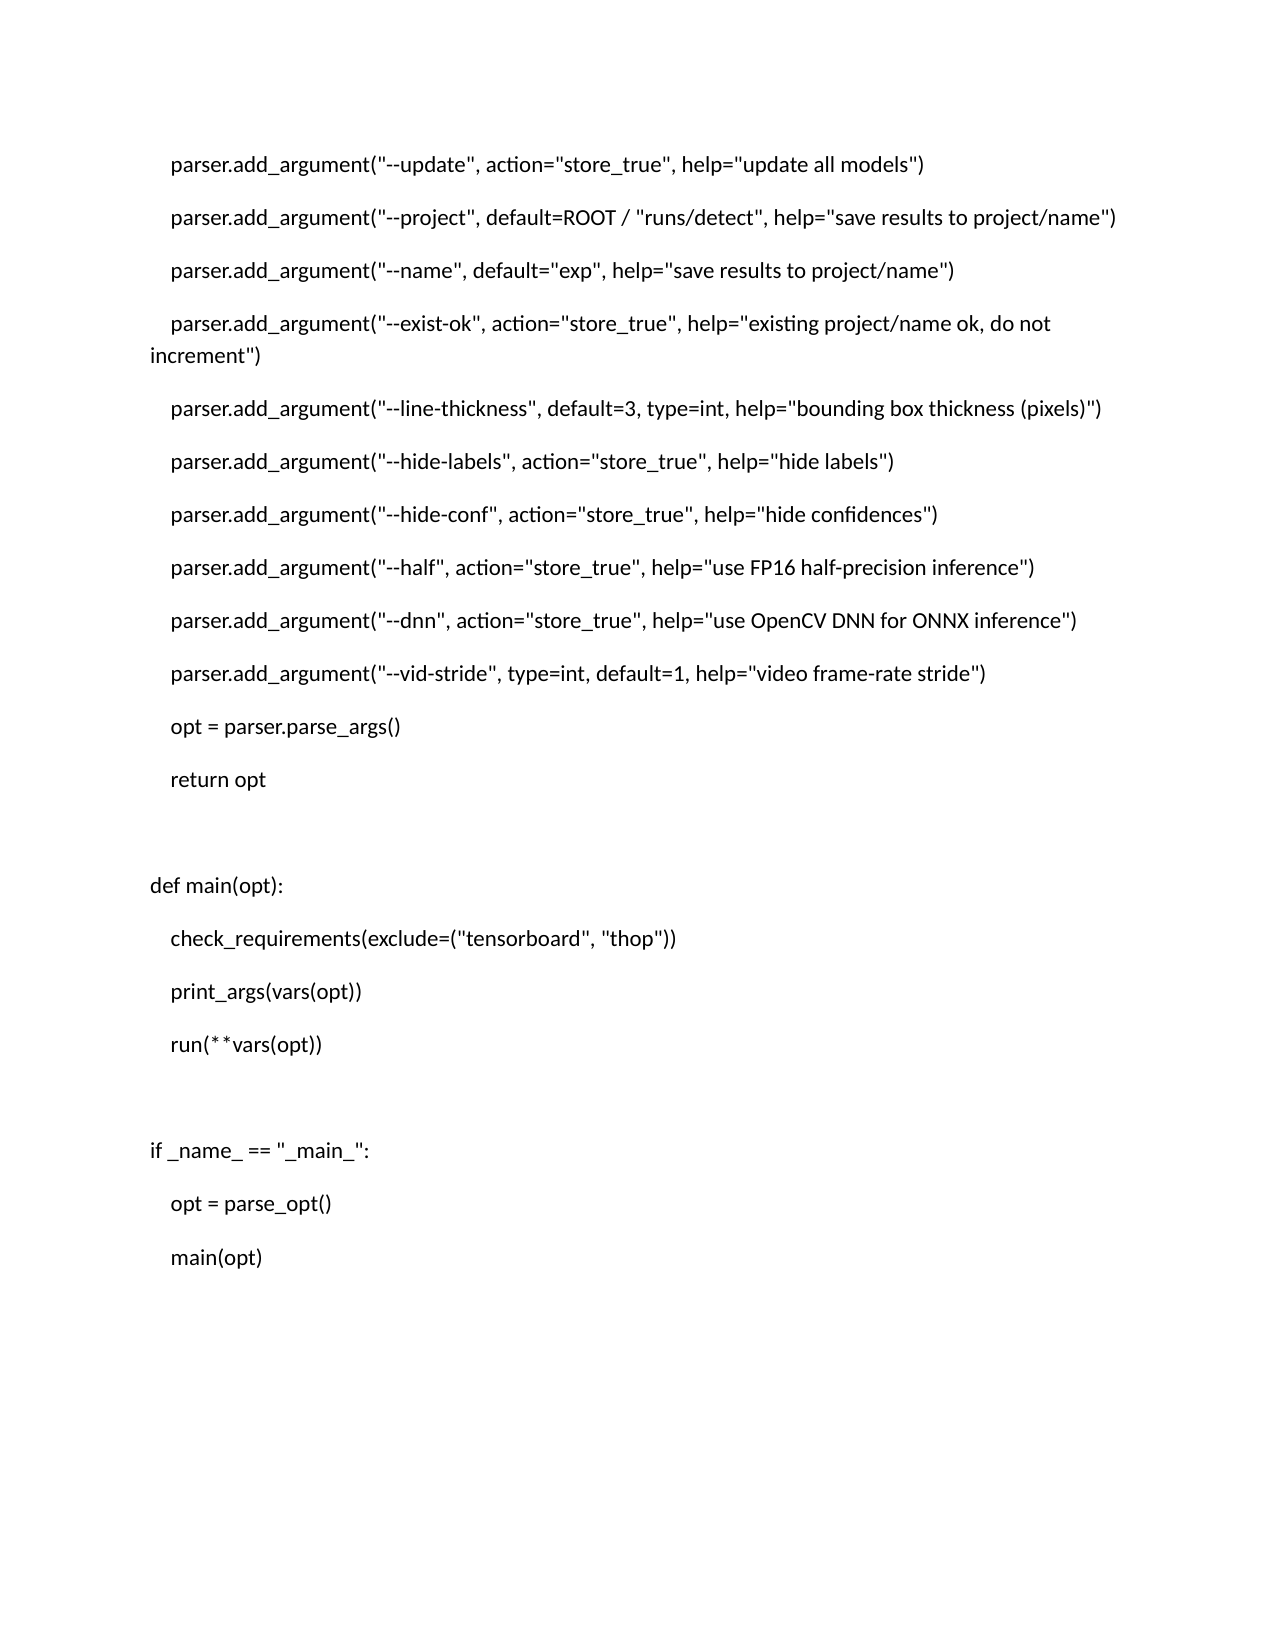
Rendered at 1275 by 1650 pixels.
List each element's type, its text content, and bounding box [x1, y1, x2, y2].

text parser.add_argument("--half", action="store_true", help="use FP16 half-precision inference") [150, 553, 1125, 581]
text parser.add_argument("--exist-ok", action="store_true", help="existing project/name ok, do not increment") [150, 309, 1125, 369]
text def main(opt): [150, 871, 1125, 899]
text run(**vars(opt)) [150, 1031, 1125, 1058]
text parser.add_argument("--line-thickness", default=3, type=int, help="bounding box thickness (pixels)") [150, 394, 1125, 422]
text parser.add_argument("--hide-labels", action="store_true", help="hide labels") [150, 447, 1125, 475]
text parser.add_argument("--vid-stride", type=int, default=1, help="video frame-rate stride") [150, 659, 1125, 687]
text if _name_ == "_main_": [150, 1137, 1125, 1164]
text main(opt) [150, 1243, 1125, 1271]
text parser.add_argument("--project", default=ROOT / "runs/detect", help="save results to project/name") [150, 203, 1125, 231]
text parser.add_argument("--hide-conf", action="store_true", help="hide confidences") [150, 500, 1125, 528]
text opt = parse_opt() [150, 1189, 1125, 1218]
text return opt [150, 765, 1125, 793]
text opt = parser.parse_args() [150, 712, 1125, 740]
text parser.add_argument("--update", action="store_true", help="update all models") [150, 150, 1125, 178]
text parser.add_argument("--dnn", action="store_true", help="use OpenCV DNN for ONNX inference") [150, 606, 1125, 634]
text check_requirements(exclude=("tensorboard", "thop")) [150, 924, 1125, 952]
text print_args(vars(opt)) [150, 977, 1125, 1006]
text parser.add_argument("--name", default="exp", help="save results to project/name") [150, 256, 1125, 284]
